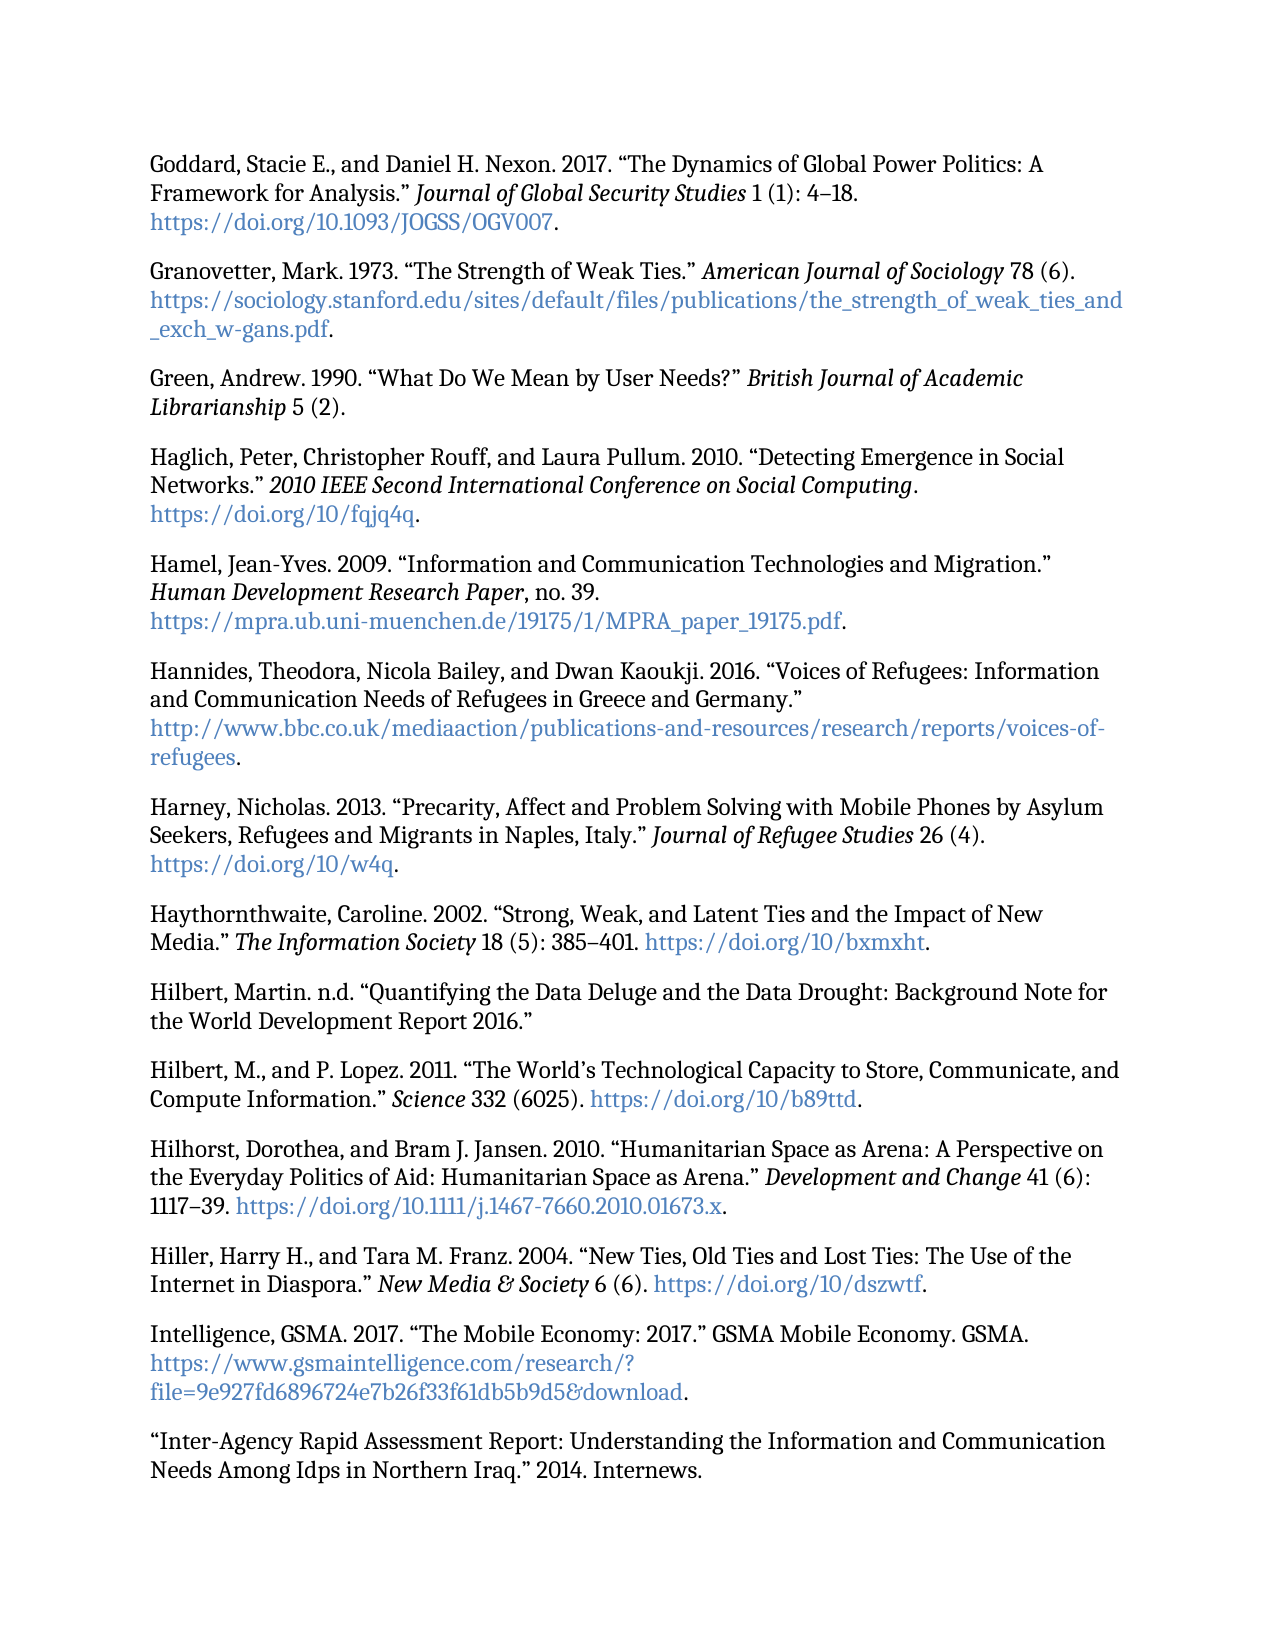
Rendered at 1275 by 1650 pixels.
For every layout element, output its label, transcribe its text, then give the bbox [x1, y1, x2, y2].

text Green, Andrew. 1990. “What Do We Mean by User Needs?” British Journal of Academic Librarianship 5 (2). [150, 364, 1125, 422]
text Granovetter, Mark. 1973. “The Strength of Weak Ties.” American Journal of Sociology 78 (6). https://sociology.stanford.edu/sites/default/files/publications/the_strength_of_weak_ties_and_exch_w-gans.pdf. [150, 257, 1125, 343]
text Intelligence, GSMA. 2017. “The Mobile Economy: 2017.” GSMA Mobile Economy. GSMA. https://www.gsmaintelligence.com/research/?file=9e927fd6896724e7b26f33f61db5b9d5&download. [150, 1320, 1125, 1406]
text Hilbert, M., and P. Lopez. 2011. “The World’s Technological Capacity to Store, Communicate, and Compute Information.” Science 332 (6025). https://doi.org/10/b89ttd. [150, 1056, 1125, 1114]
text Hiller, Harry H., and Tara M. Franz. 2004. “New Ties, Old Ties and Lost Ties: The Use of the Internet in Diaspora.” New Media & Society 6 (6). https://doi.org/10/dszwtf. [150, 1242, 1125, 1299]
text Hilhorst, Dorothea, and Bram J. Jansen. 2010. “Humanitarian Space as Arena: A Perspective on the Everyday Politics of Aid: Humanitarian Space as Arena.” Development and Change 41 (6): 1117–39. https://doi.org/10.1111/j.1467-7660.2010.01673.x. [150, 1134, 1125, 1221]
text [150, 1427, 1125, 1484]
text Hannides, Theodora, Nicola Bailey, and Dwan Kaoukji. 2016. “Voices of Refugees: Information and Communication Needs of Refugees in Greece and Germany.” http://www.bbc.co.uk/mediaaction/publications-and-resources/research/reports/voices-of-refugees. [150, 657, 1125, 772]
text Harney, Nicholas. 2013. “Precarity, Affect and Problem Solving with Mobile Phones by Asylum Seekers, Refugees and Migrants in Naples, Italy.” Journal of Refugee Studies 26 (4). https://doi.org/10/w4q. [150, 792, 1125, 879]
text Hamel, Jean-Yves. 2009. “Information and Communication Technologies and Migration.” Human Development Research Paper, no. 39. https://mpra.ub.uni-muenchen.de/19175/1/MPRA_paper_19175.pdf. [150, 549, 1125, 636]
text Hilbert, Martin. n.d. “Quantifying the Data Deluge and the Data Drought: Background Note for the World Development Report 2016.” [150, 978, 1125, 1035]
text Haglich, Peter, Christopher Rouff, and Laura Pullum. 2010. “Detecting Emergence in Social Networks.” 2010 IEEE Second International Conference on Social Computing. https://doi.org/10/fqjq4q. [150, 442, 1125, 529]
text Goddard, Stacie E., and Daniel H. Nexon. 2017. “The Dynamics of Global Power Politics: A Framework for Analysis.” Journal of Global Security Studies 1 (1): 4–18. https://doi.org/10.1093/JOGSS/OGV007. [150, 150, 1125, 236]
text Haythornthwaite, Caroline. 2002. “Strong, Weak, and Latent Ties and the Impact of New Media.” The Information Society 18 (5): 385–401. https://doi.org/10/bxmxht. [150, 899, 1125, 957]
